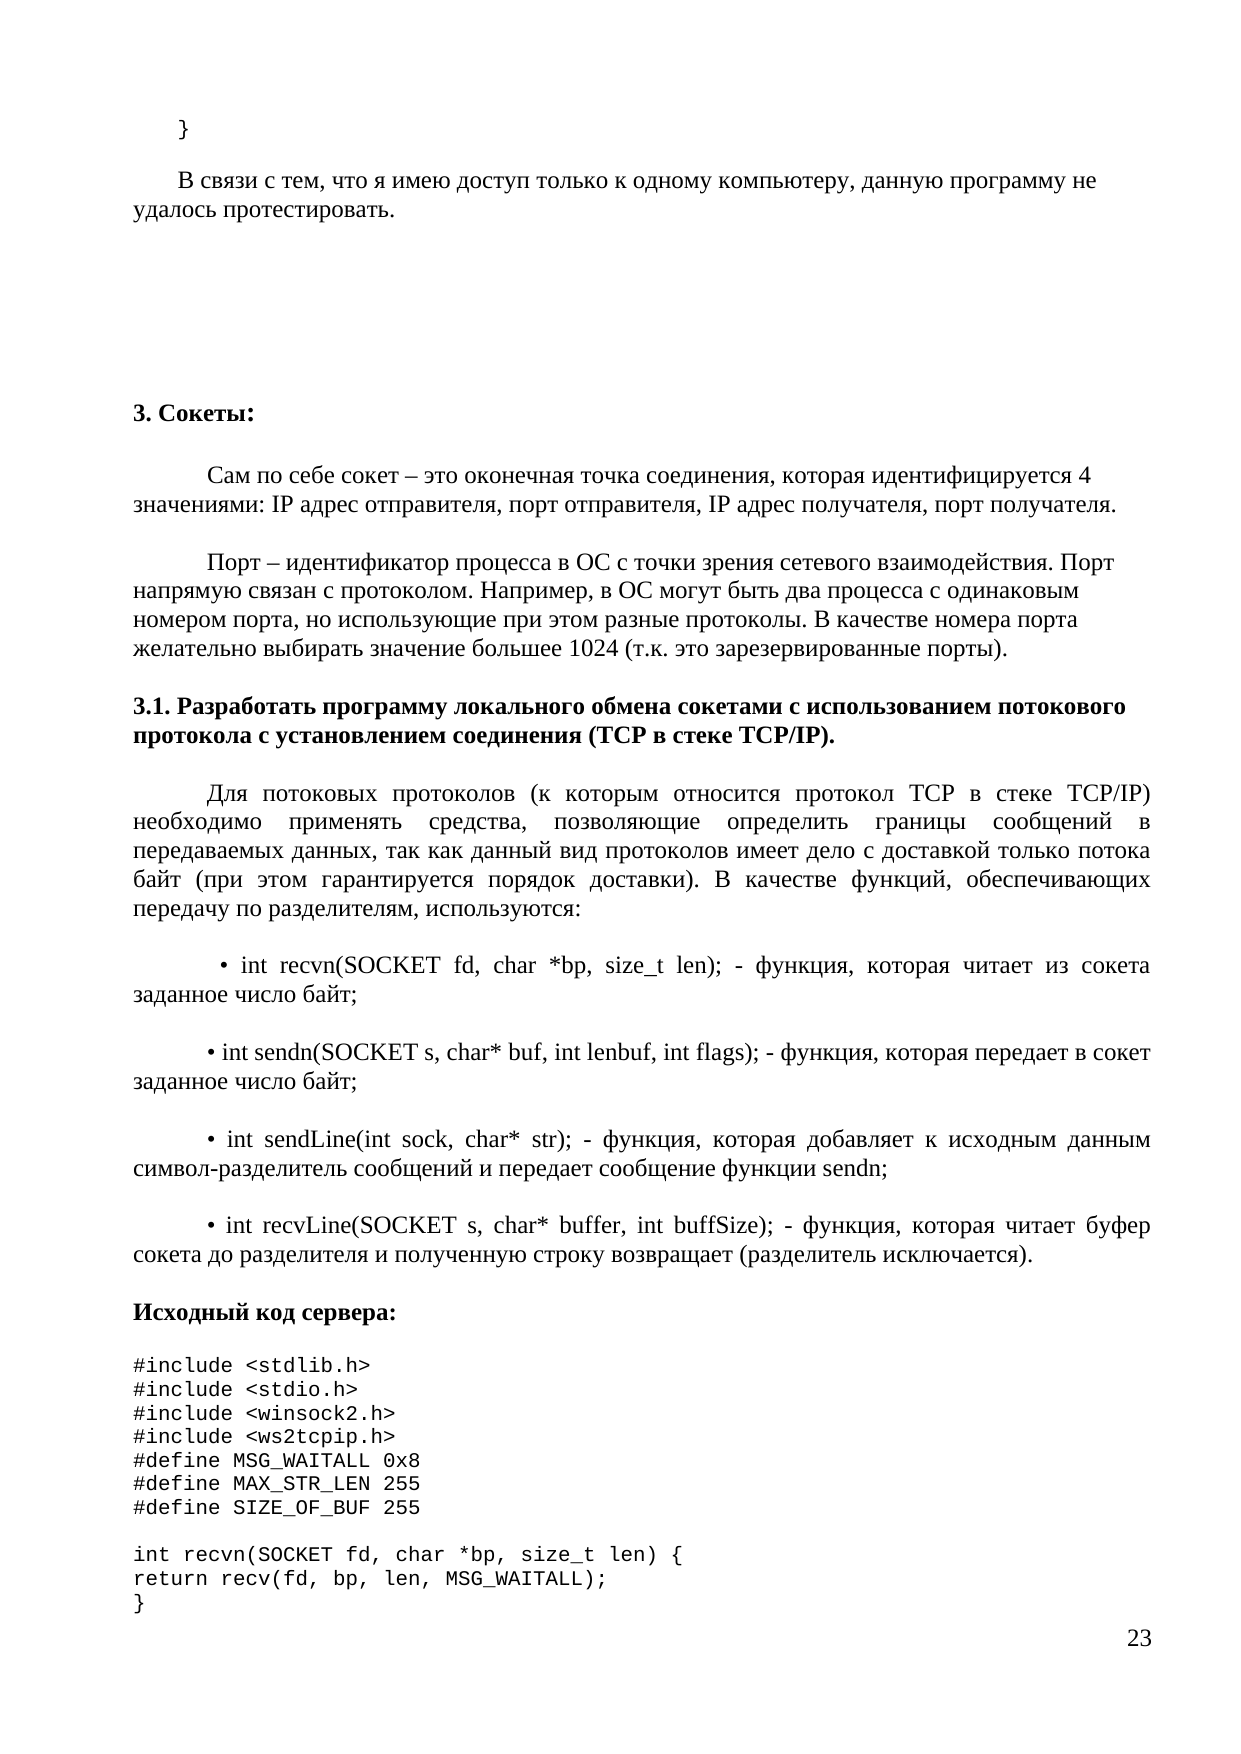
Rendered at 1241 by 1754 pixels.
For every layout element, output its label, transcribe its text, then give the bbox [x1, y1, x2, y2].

text #define MAX_STR_LEN 255 [133, 1473, 1152, 1497]
text #define MSG_WAITALL 0x8 [133, 1450, 1152, 1473]
text 3. Сокеты: [133, 395, 1152, 428]
text Порт – идентификатор процесса в ОС с точки зрения сетевого взаимодействия. Порт напрямую связан с протоколом. Например, в ОС могут быть два процесса с одинаковым номером порта, но использующие при этом разные протоколы. В качестве номера порта желательно выбирать значение большее 1024 (т.к. это зарезервированные порты). [133, 547, 1152, 662]
text Исходный код сервера: [133, 1297, 1152, 1326]
text • int recvLine(SOCKET s, char* buffer, int buffSize); - функция, которая читает буфер сокета до разделителя и полученную строку возвращает (разделитель исключается). [133, 1211, 1152, 1268]
text #include <stdlib.h> [133, 1355, 1152, 1379]
text 3.1. Разработать программу локального обмена сокетами с использованием потокового протокола с установлением соединения (TCP в стеке TCP/IP). [133, 691, 1152, 748]
text #include <stdio.h> [133, 1379, 1152, 1402]
text #include <winsock2.h> [133, 1402, 1152, 1426]
text • int sendn(SOCKET s, char* buf, int lenbuf, int flags); - функция, которая передает в сокет заданное число байт; [133, 1037, 1152, 1095]
text Сам по себе сокет – это оконечная точка соединения, которая идентифицируется 4 значениями: IP адрес отправителя, порт отправителя, IP адрес получателя, порт получателя. [133, 460, 1152, 518]
text } [133, 118, 1152, 142]
text return recv(fd, bp, len, MSG_WAITALL); [133, 1568, 1152, 1592]
text #include <ws2tcpip.h> [133, 1426, 1152, 1450]
text Для потоковых протоколов (к которым относится протокол TCP в стеке TCP/IP) необходимо применять средства, позволяющие определить границы сообщений в передаваемых данных, так как данный вид протоколов имеет дело с доставкой только потока байт (при этом гарантируется порядок доставки). В качестве функций, обеспечивающих передачу по разделителям, используются: [133, 778, 1152, 921]
text } [133, 1592, 1152, 1615]
text В связи с тем, что я имею доступ только к одному компьютеру, данную программу не удалось протестировать. [133, 165, 1152, 223]
text int recvn(SOCKET fd, char *bp, size_t len) { [133, 1544, 1152, 1568]
text • int recvn(SOCKET fd, char *bp, size_t len); - функция, которая читает из сокета заданное число байт; [133, 951, 1152, 1008]
text • int sendLine(int sock, char* str); - функция, которая добавляет к исходным данным символ-разделитель сообщений и передает сообщение функции sendn; [133, 1124, 1152, 1181]
text #define SIZE_OF_BUF 255 [133, 1497, 1152, 1521]
